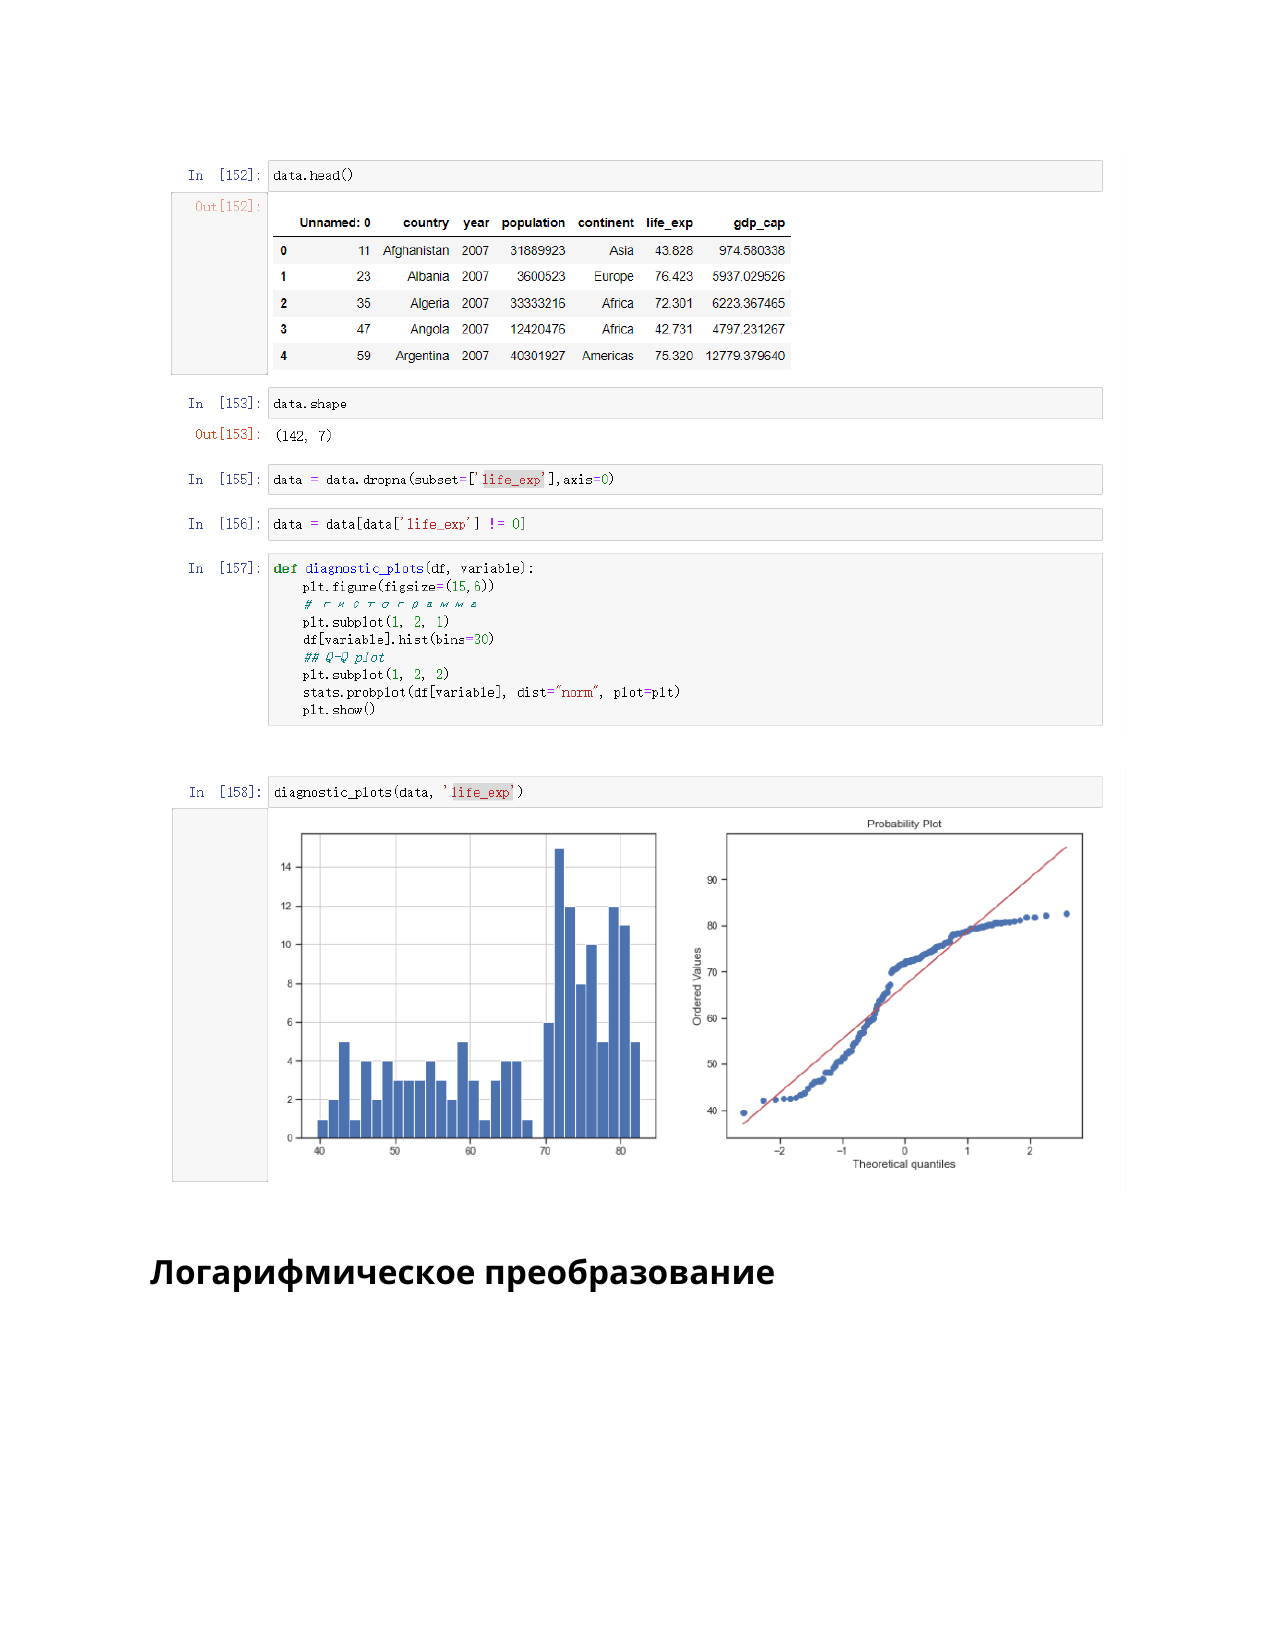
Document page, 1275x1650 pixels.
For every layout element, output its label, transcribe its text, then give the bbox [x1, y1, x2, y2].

picture [150, 150, 1125, 738]
subtitle Логарифмическое преобразование [150, 1249, 1125, 1294]
picture [150, 765, 1125, 1194]
